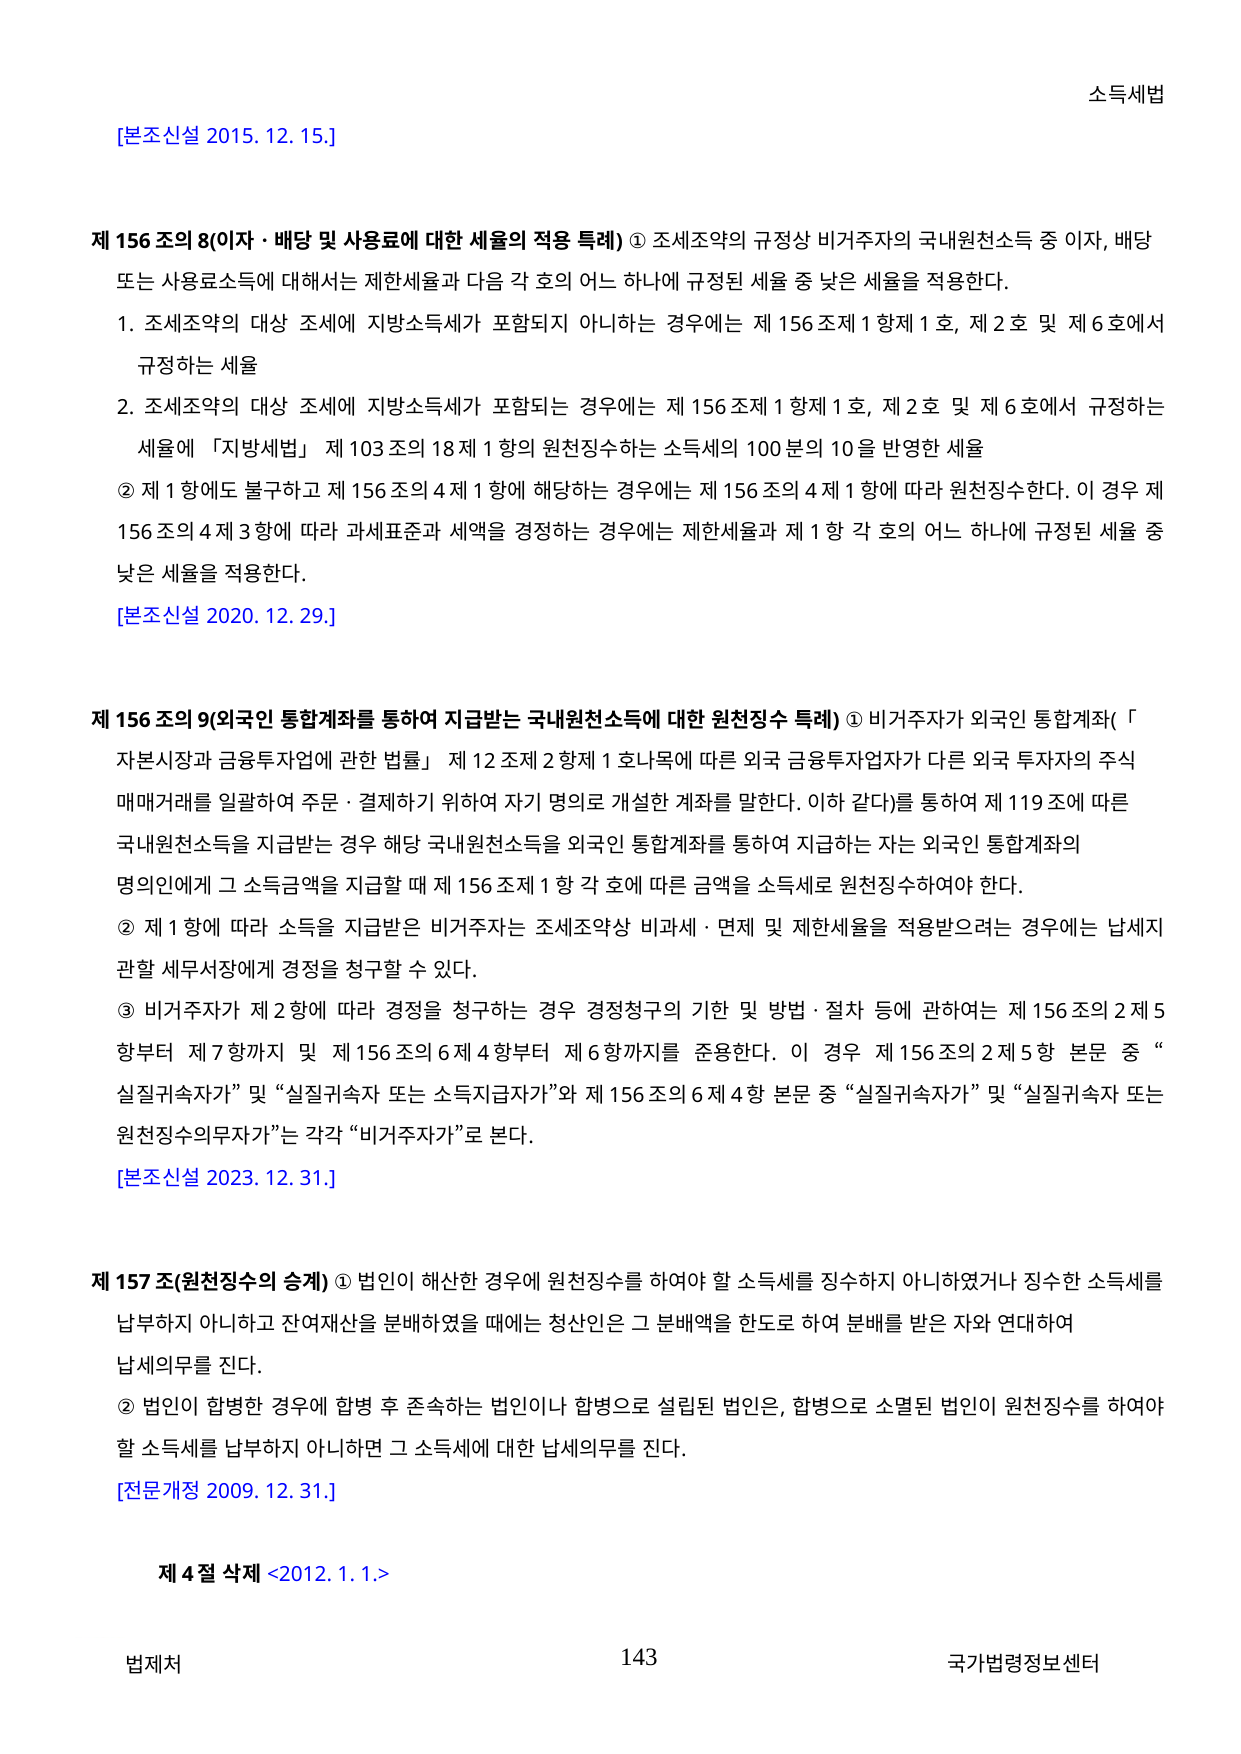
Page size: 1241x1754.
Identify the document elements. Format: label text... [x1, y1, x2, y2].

text 제156조의9(외국인 통합계좌를 통하여 지급받는 국내원천소득에 대한 원천징수 특례) ① 비거주자가 외국인 통합계좌(「자본시장과 금융투자업에 관한 법률」 제12조제2항제1호나목에 따른 외국 금융투자업자가 다른 외국 투자자의 주식 매매거래를 일괄하여 주문ㆍ결제하기 위하여 자기 명의로 개설한 계좌를 말한다. 이하 같다)를 통하여 제119조에 따른 국내원천소득을 지급받는 경우 해당 국내원천소득을 외국인 통합계좌를 통하여 지급하는 자는 외국인 통합계좌의 명의인에게 그 소득금액을 지급할 때 제156조제1항 각 호에 따른 금액을 소득세로 원천징수하여야 한다. [92, 692, 1165, 900]
text ② 법인이 합병한 경우에 합병 후 존속하는 법인이나 합병으로 설립된 법인은, 합병으로 소멸된 법인이 원천징수를 하여야 할 소득세를 납부하지 아니하면 그 소득세에 대한 납세의무를 진다. [117, 1379, 1165, 1462]
text [본조신설 2023. 12. 31.] [117, 1150, 1165, 1192]
text ② 제1항에 따라 소득을 지급받은 비거주자는 조세조약상 비과세ㆍ면제 및 제한세율을 적용받으려는 경우에는 납세지 관할 세무서장에게 경정을 청구할 수 있다. [117, 900, 1165, 983]
text 제157조(원천징수의 승계) ① 법인이 해산한 경우에 원천징수를 하여야 할 소득세를 징수하지 아니하였거나 징수한 소득세를 납부하지 아니하고 잔여재산을 분배하였을 때에는 청산인은 그 분배액을 한도로 하여 분배를 받은 자와 연대하여 납세의무를 진다. [92, 1254, 1165, 1379]
text 2. 조세조약의 대상 조세에 지방소득세가 포함되는 경우에는 제156조제1항제1호, 제2호 및 제6호에서 규정하는 세율에 「지방세법」 제103조의18제1항의 원천징수하는 소득세의 100분의 10을 반영한 세율 [117, 379, 1165, 462]
text ③ 비거주자가 제2항에 따라 경정을 청구하는 경우 경정청구의 기한 및 방법ㆍ절차 등에 관하여는 제156조의2제5항부터 제7항까지 및 제156조의6제4항부터 제6항까지를 준용한다. 이 경우 제156조의2제5항 본문 중 “실질귀속자가” 및 “실질귀속자 또는 소득지급자가”와 제156조의6제4항 본문 중 “실질귀속자가” 및 “실질귀속자 또는 원천징수의무자가”는 각각 “비거주자가”로 본다. [117, 983, 1165, 1150]
text [본조신설 2015. 12. 15.] [117, 108, 1165, 150]
text 제156조의8(이자ㆍ배당 및 사용료에 대한 세율의 적용 특례) ① 조세조약의 규정상 비거주자의 국내원천소득 중 이자, 배당 또는 사용료소득에 대해서는 제한세율과 다음 각 호의 어느 하나에 규정된 세율 중 낮은 세율을 적용한다. [92, 212, 1165, 296]
text 제4절 삭제 <2012. 1. 1.> [158, 1546, 1165, 1587]
text [전문개정 2009. 12. 31.] [117, 1462, 1165, 1504]
text 1. 조세조약의 대상 조세에 지방소득세가 포함되지 아니하는 경우에는 제156조제1항제1호, 제2호 및 제6호에서 규정하는 세율 [117, 296, 1165, 379]
text ② 제1항에도 불구하고 제156조의4제1항에 해당하는 경우에는 제156조의4제1항에 따라 원천징수한다. 이 경우 제156조의4제3항에 따라 과세표준과 세액을 경정하는 경우에는 제한세율과 제1항 각 호의 어느 하나에 규정된 세율 중 낮은 세율을 적용한다. [117, 462, 1165, 587]
text [본조신설 2020. 12. 29.] [117, 587, 1165, 629]
